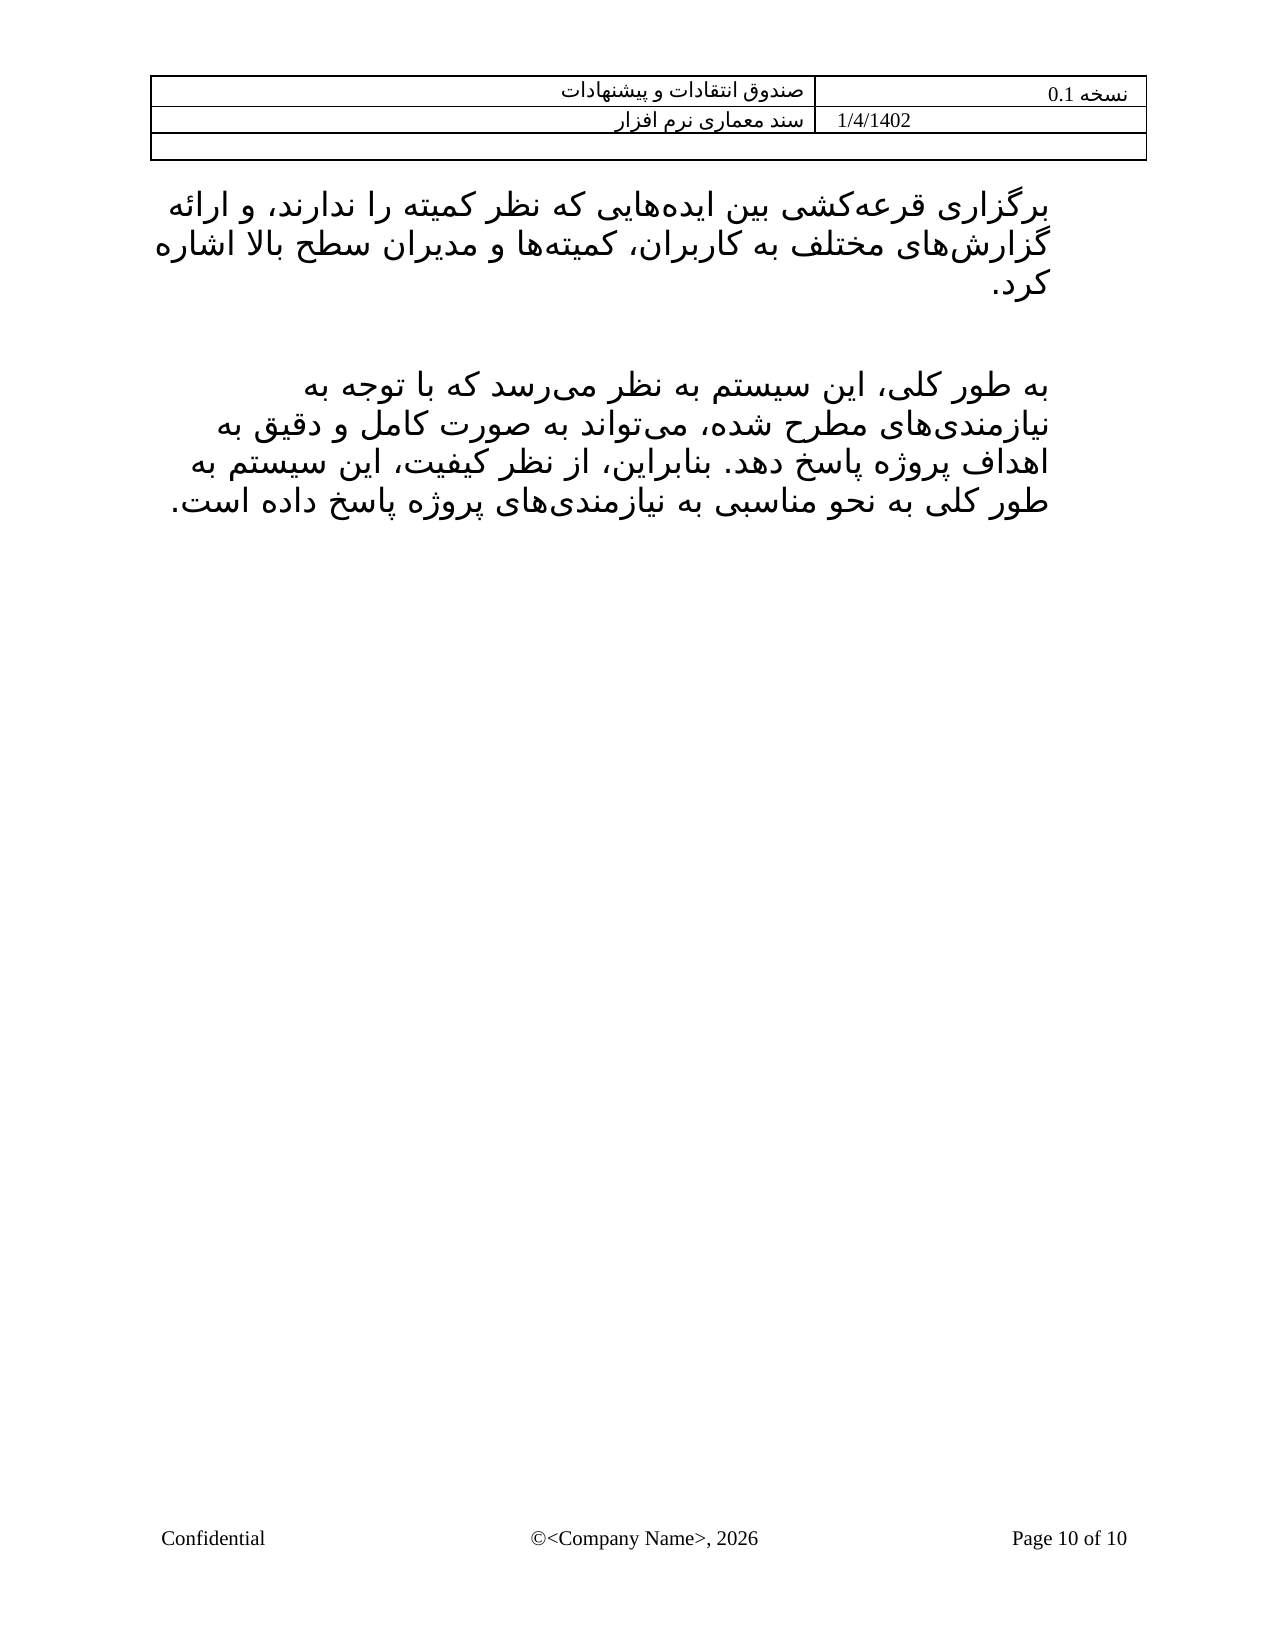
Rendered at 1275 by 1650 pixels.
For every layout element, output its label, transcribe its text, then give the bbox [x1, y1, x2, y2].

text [150, 185, 1050, 302]
text به طور کلی، این سیستم به نظر می‌رسد که با توجه به نیازمندی‌های مطرح شده، می‌تواند به صورت کامل و دقیق به اهداف پروژه پاسخ دهد. بنابراین، از نظر کیفیت، این سیستم به طور کلی به نحو مناسبی به نیازمندی‌های پروژه پاسخ داده است. [150, 365, 1050, 521]
